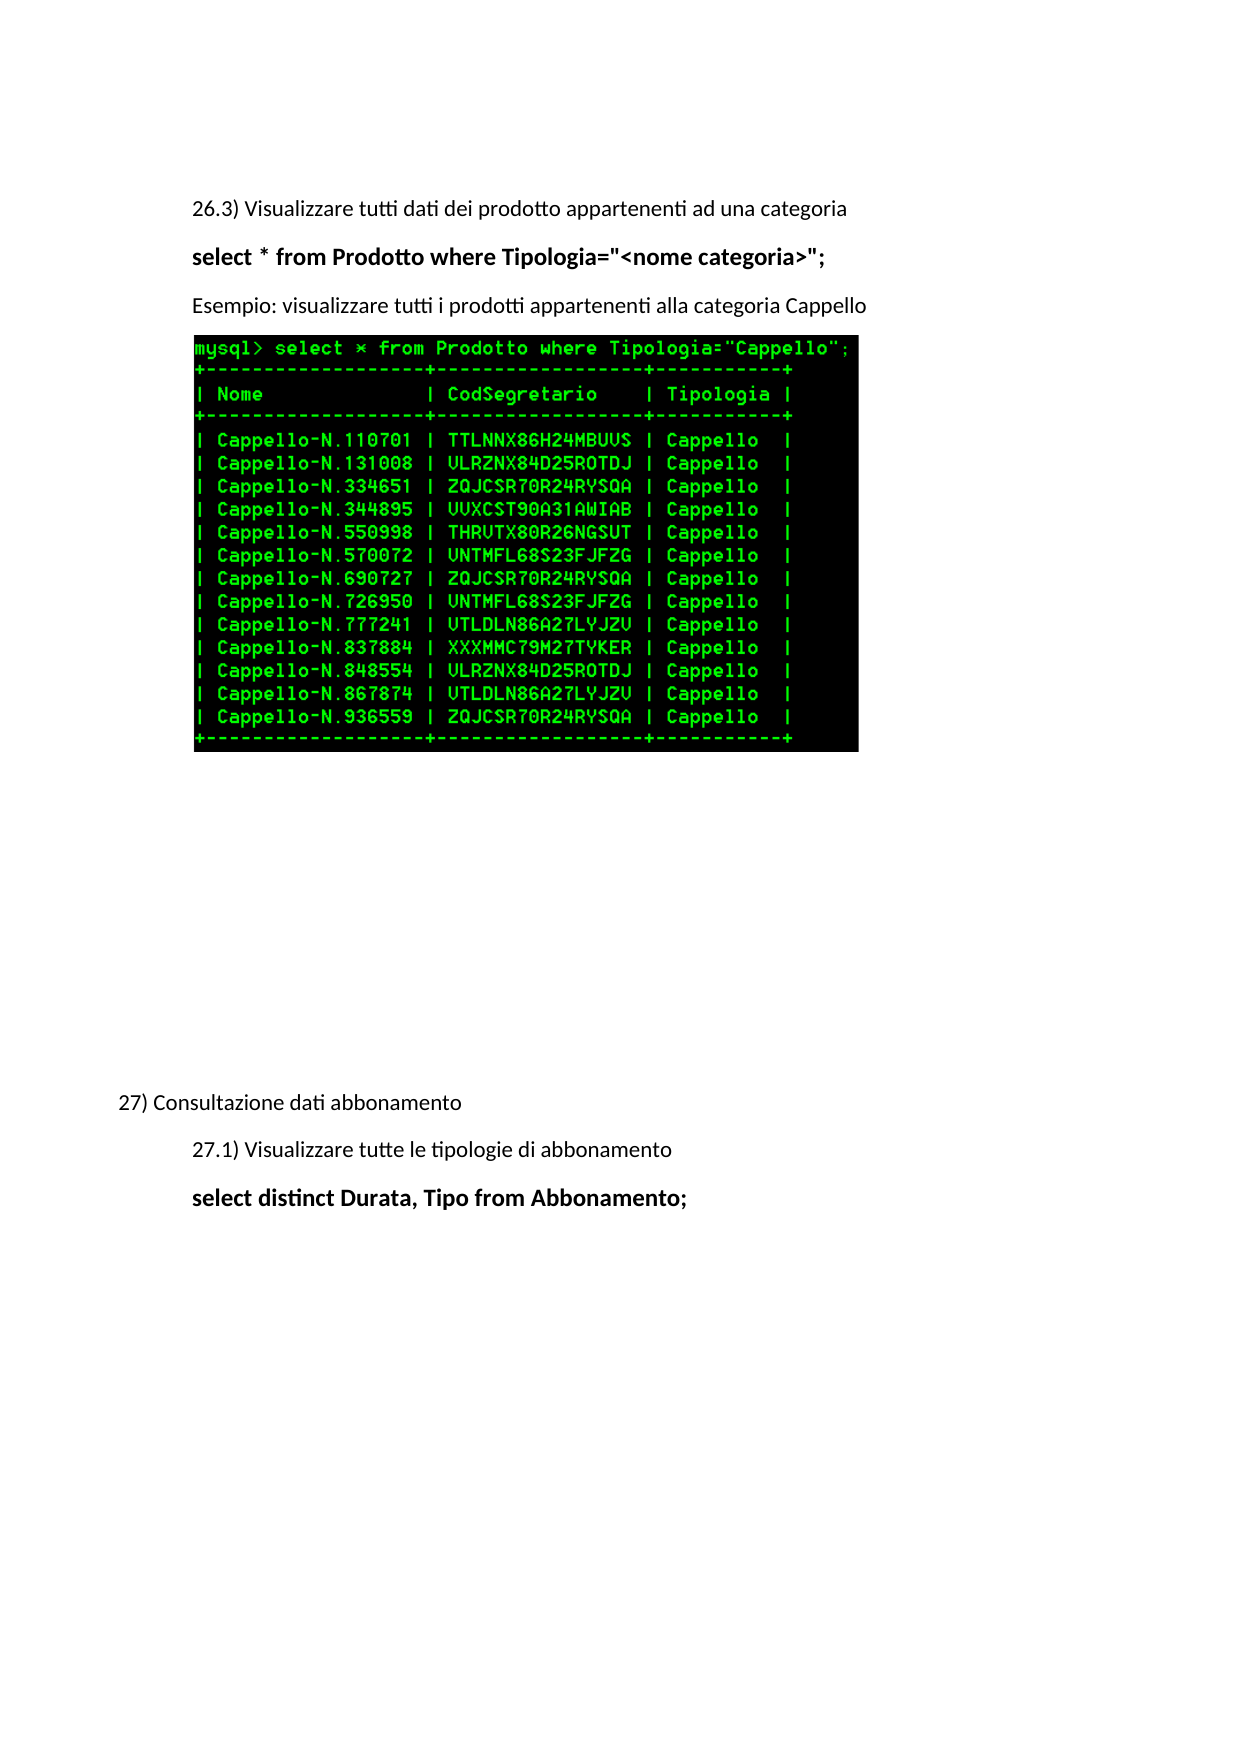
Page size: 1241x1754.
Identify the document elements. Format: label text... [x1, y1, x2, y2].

text select distinct Durata, Tipo from Abbonamento; [118, 1182, 1122, 1212]
text 27) Consultazione dati abbonamento [118, 1088, 1122, 1116]
text 27.1) Visualizzare tutte le tipologie di abbonamento [118, 1135, 1122, 1163]
text 26.3) Visualizzare tutti dati dei prodotto appartenenti ad una categoria [118, 194, 1122, 222]
text select * from Prodotto where Tipologia="<nome categoria>"; [118, 241, 1122, 272]
picture [193, 335, 859, 752]
text Esempio: visualizzare tutti i prodotti appartenenti alla categoria Cappello [118, 291, 1122, 319]
